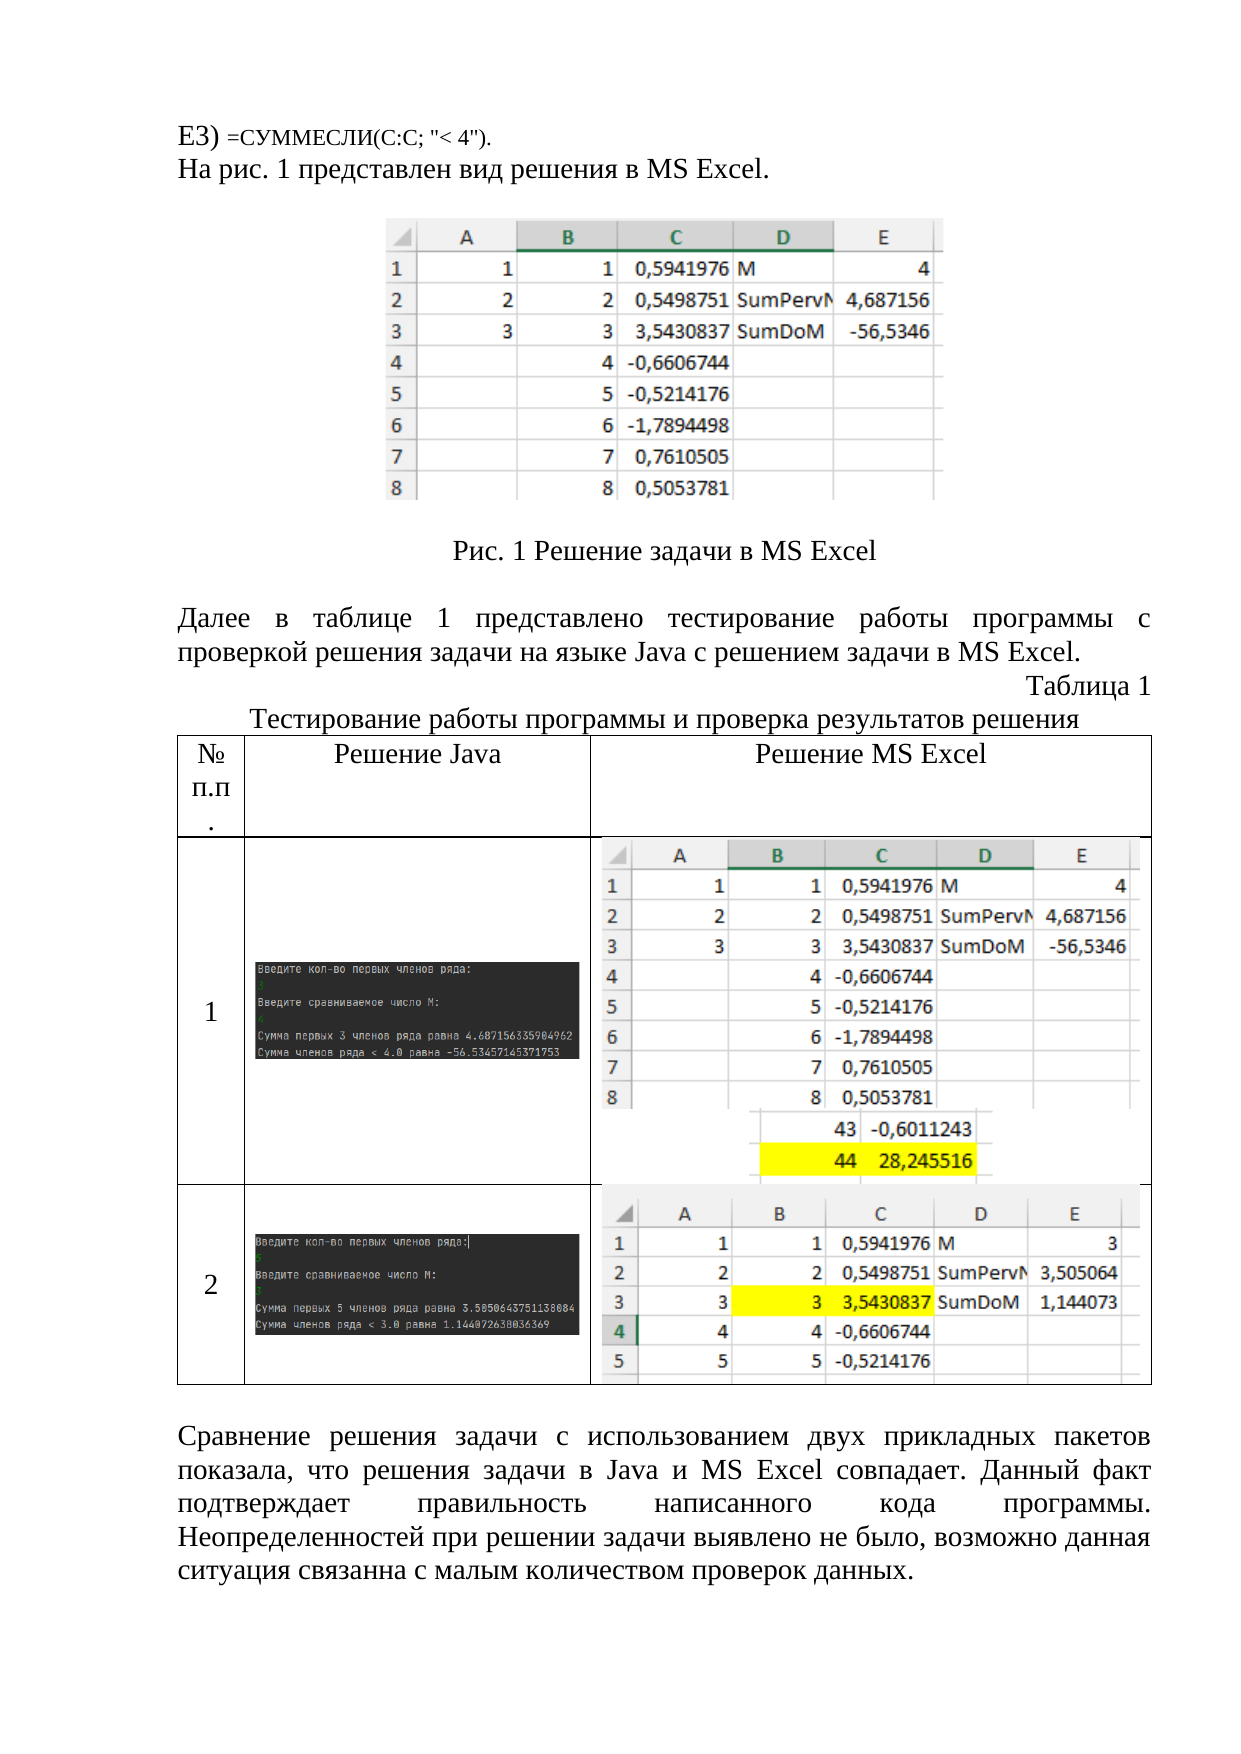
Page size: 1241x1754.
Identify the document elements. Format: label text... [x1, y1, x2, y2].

text Таблица 1 [177, 668, 1152, 701]
table_cell [1140, 1185, 1151, 1384]
table_cell [245, 1185, 590, 1384]
text Сравнение решения задачи с использованием двух прикладных пакетов показала, что решения задачи в Java и MS Excel совпадает. Данный факт подтверждает правильность написанного кода программы. Неопределенностей при решении задачи выявлено не было, возможно данная ситуация связанна с малым количеством проверок данных. [177, 1418, 1152, 1586]
table_cell [591, 1185, 601, 1384]
table_header Решение Java [245, 736, 590, 836]
text Далее в таблице 1 представлено тестирование работы программы с проверкой решения задачи на языке Java с решением задачи в MS Excel. [177, 601, 1152, 668]
table_header № п.п. [178, 736, 244, 836]
text Рис. 1 Решение задачи в MS Excel [177, 533, 1152, 567]
table_cell [245, 838, 590, 1184]
table_cell 2 [178, 1185, 244, 1384]
picture [385, 218, 944, 500]
table_cell [591, 838, 749, 1184]
picture [255, 1234, 580, 1335]
table_cell 1 [178, 838, 244, 1184]
text Е3) =СУММЕСЛИ(C:C; "< 4"). [177, 118, 1152, 152]
text На рис. 1 представлен вид решения в MS Excel. [177, 152, 1152, 185]
picture [255, 962, 580, 1059]
text Тестирование работы программы и проверка результатов решения [177, 701, 1152, 735]
table_cell [993, 838, 1151, 1184]
picture [601, 837, 1140, 1384]
table_header Решение MS Excel [591, 736, 1151, 836]
